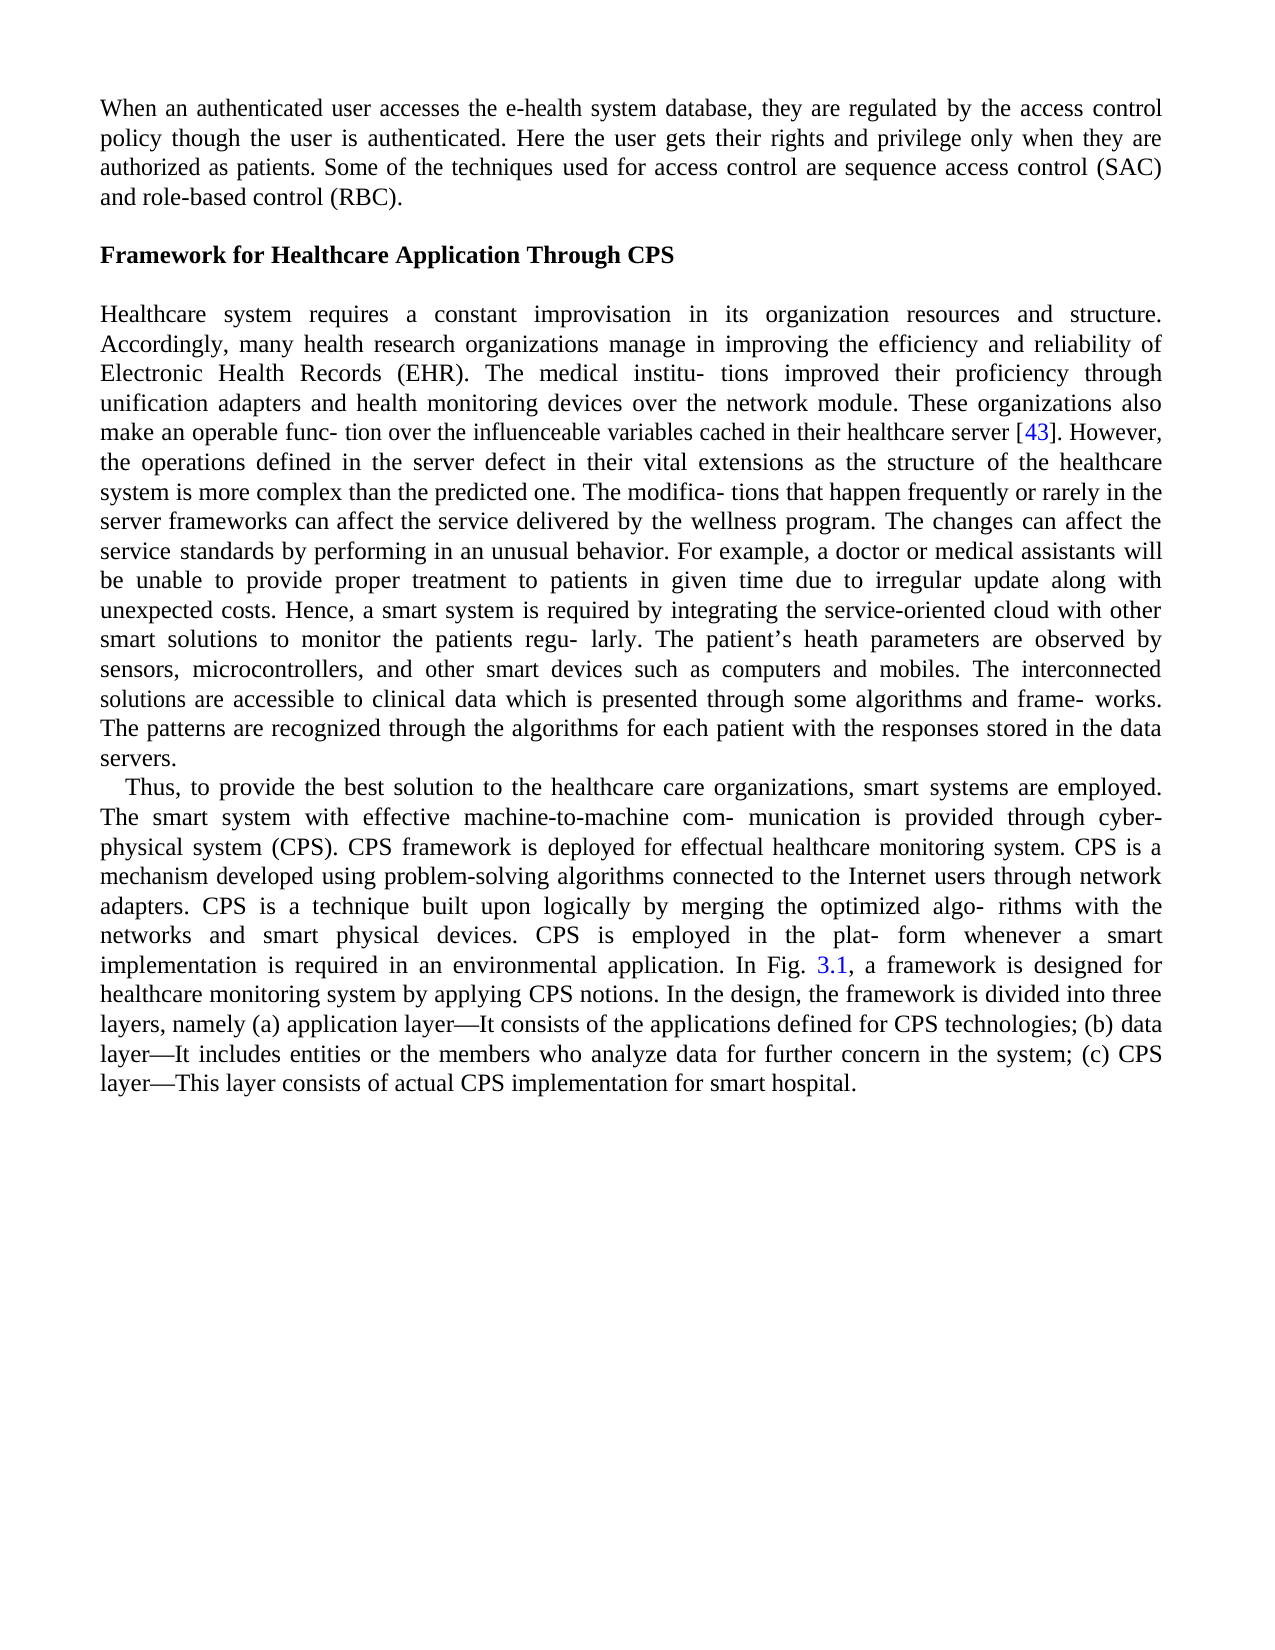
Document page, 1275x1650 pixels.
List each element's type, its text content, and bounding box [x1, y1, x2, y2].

text When an authenticated user accesses the e-health system database, they are regulated by the access control policy though the user is authenticated. Here the user gets their rights and privilege only when they are authorized as patients. Some of the techniques used for access control are sequence access control (SAC) and role-based control (RBC). [100, 93, 1162, 211]
text Healthcare system requires a constant improvisation in its organization resources and structure. Accordingly, many health research organizations manage in improving the efficiency and reliability of Electronic Health Records (EHR). The medical institu- tions improved their proficiency through unification adapters and health monitoring devices over the network module. These organizations also make an operable func- tion over the influenceable variables cached in their healthcare server [43]. However, the operations defined in the server defect in their vital extensions as the structure of the healthcare system is more complex than the predicted one. The modifica- tions that happen frequently or rarely in the server frameworks can affect the service delivered by the wellness program. The changes can affect the service standards by performing in an unusual behavior. For example, a doctor or medical assistants will be unable to provide proper treatment to patients in given time due to irregular update along with unexpected costs. Hence, a smart system is required by integrating the service-oriented cloud with other smart solutions to monitor the patients regu- larly. The patient’s heath parameters are observed by sensors, microcontrollers, and other smart devices such as computers and mobiles. The interconnected solutions are accessible to clinical data which is presented through some algorithms and frame- works. The patterns are recognized through the algorithms for each patient with the responses stored in the data servers. [100, 299, 1162, 772]
subtitle Framework for Healthcare Application Through CPS [46, 241, 1175, 269]
text Thus, to provide the best solution to the healthcare care organizations, smart systems are employed. The smart system with effective machine-to-machine com- munication is provided through cyber-physical system (CPS). CPS framework is deployed for effectual healthcare monitoring system. CPS is a mechanism developed using problem-solving algorithms connected to the Internet users through network adapters. CPS is a technique built upon logically by merging the optimized algo- rithms with the networks and smart physical devices. CPS is employed in the plat- form whenever a smart implementation is required in an environmental application. In Fig. 3.1, a framework is designed for healthcare monitoring system by applying CPS notions. In the design, the framework is divided into three layers, namely (a) application layer—It consists of the applications defined for CPS technologies; (b) data layer—It includes entities or the members who analyze data for further concern in the system; (c) CPS layer—This layer consists of actual CPS implementation for smart hospital. [100, 772, 1162, 1097]
